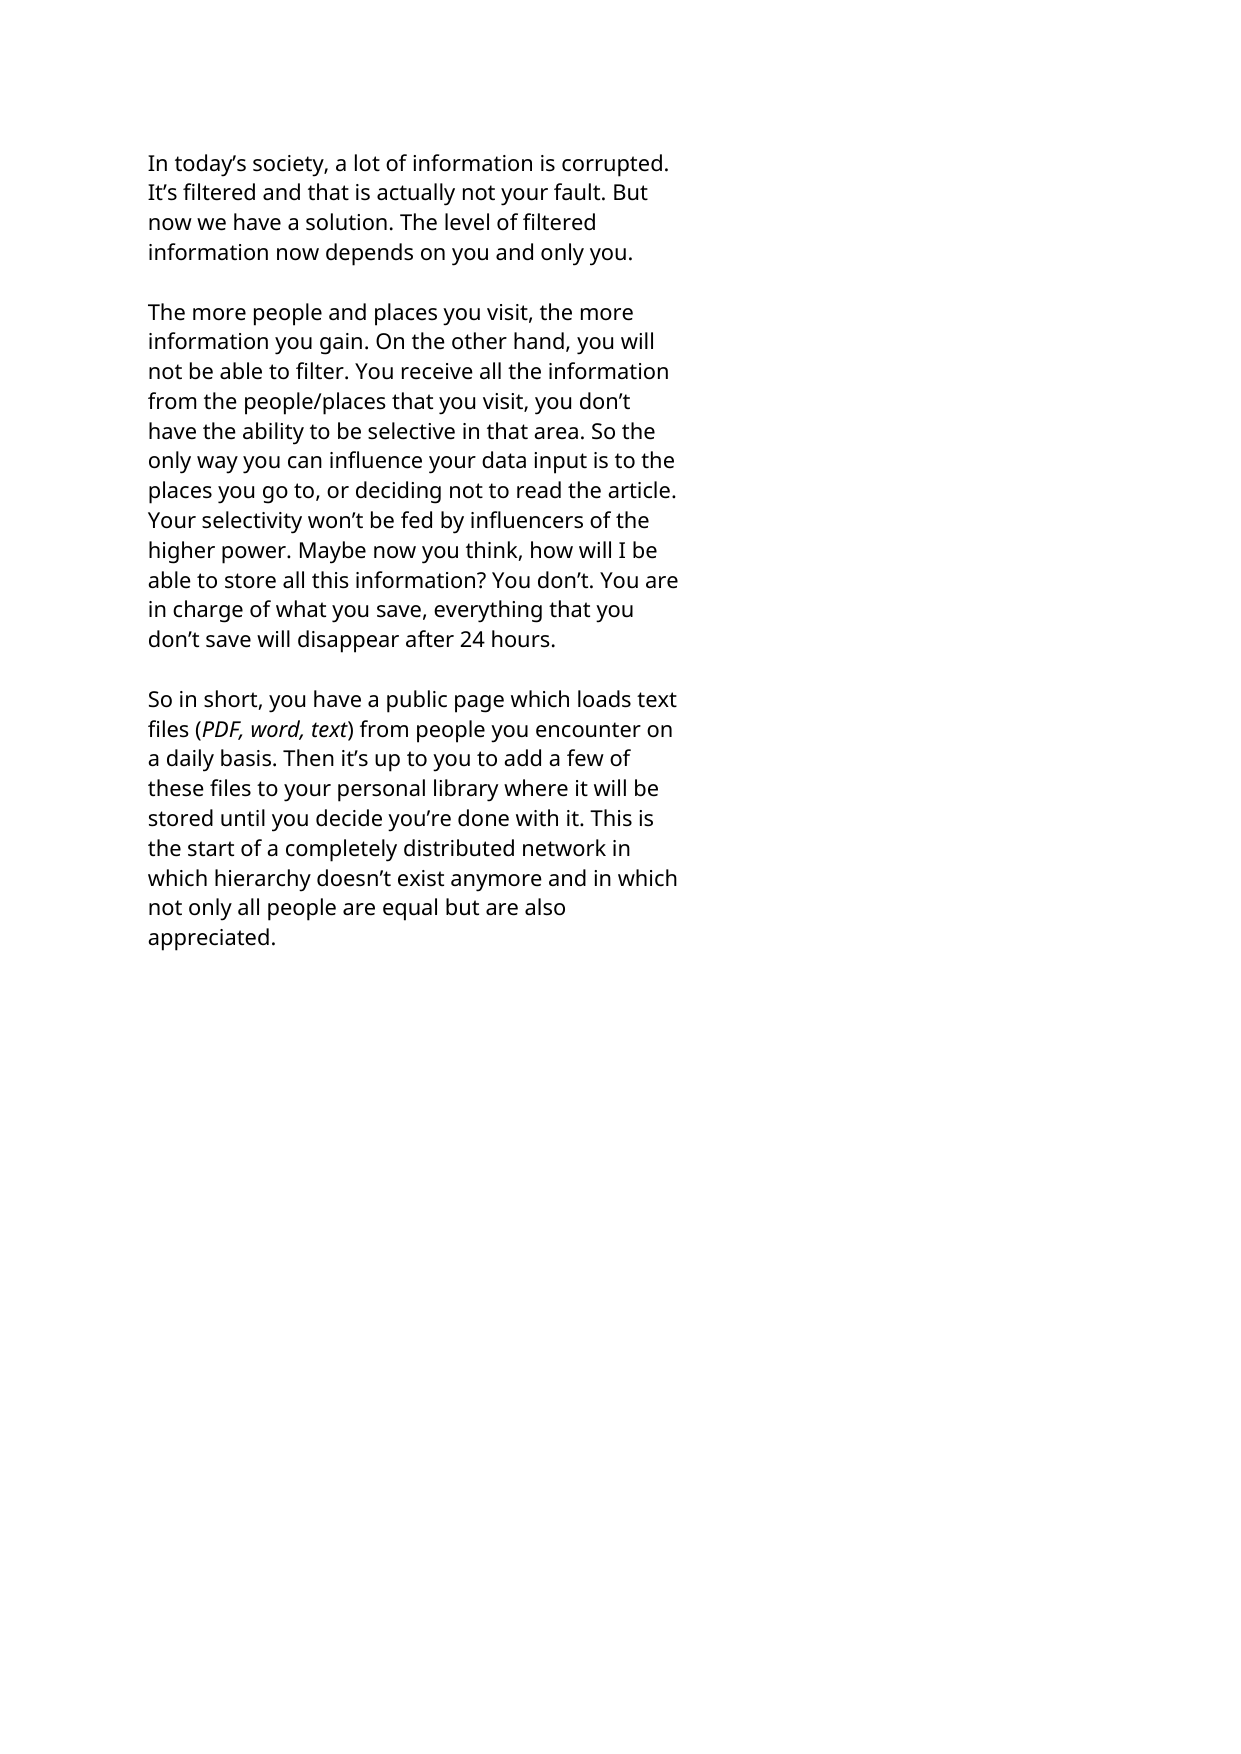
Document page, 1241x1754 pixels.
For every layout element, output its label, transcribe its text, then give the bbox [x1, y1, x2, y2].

text So in short, you have a public page which loads text files (PDF, word, text) from people you encounter on a daily basis. Then it’s up to you to add a few of these files to your personal library where it will be stored until you decide you’re done with it. This is the start of a completely distributed network in which hierarchy doesn’t exist anymore and in which not only all people are equal but are also appreciated. [148, 684, 680, 952]
text The more people and places you visit, the more information you gain. On the other hand, you will not be able to filter. You receive all the information from the people/places that you visit, you don’t have the ability to be selective in that area. So the only way you can influence your data input is to the places you go to, or deciding not to read the article. Your selectivity won’t be fed by influencers of the higher power. Maybe now you think, how will I be able to store all this information? You don’t. You are in charge of what you save, everything that you don’t save will disappear after 24 hours. [148, 297, 680, 654]
text In today’s society, a lot of information is corrupted. It’s filtered and that is actually not your fault. But now we have a solution. The level of filtered information now depends on you and only you. [148, 148, 680, 267]
